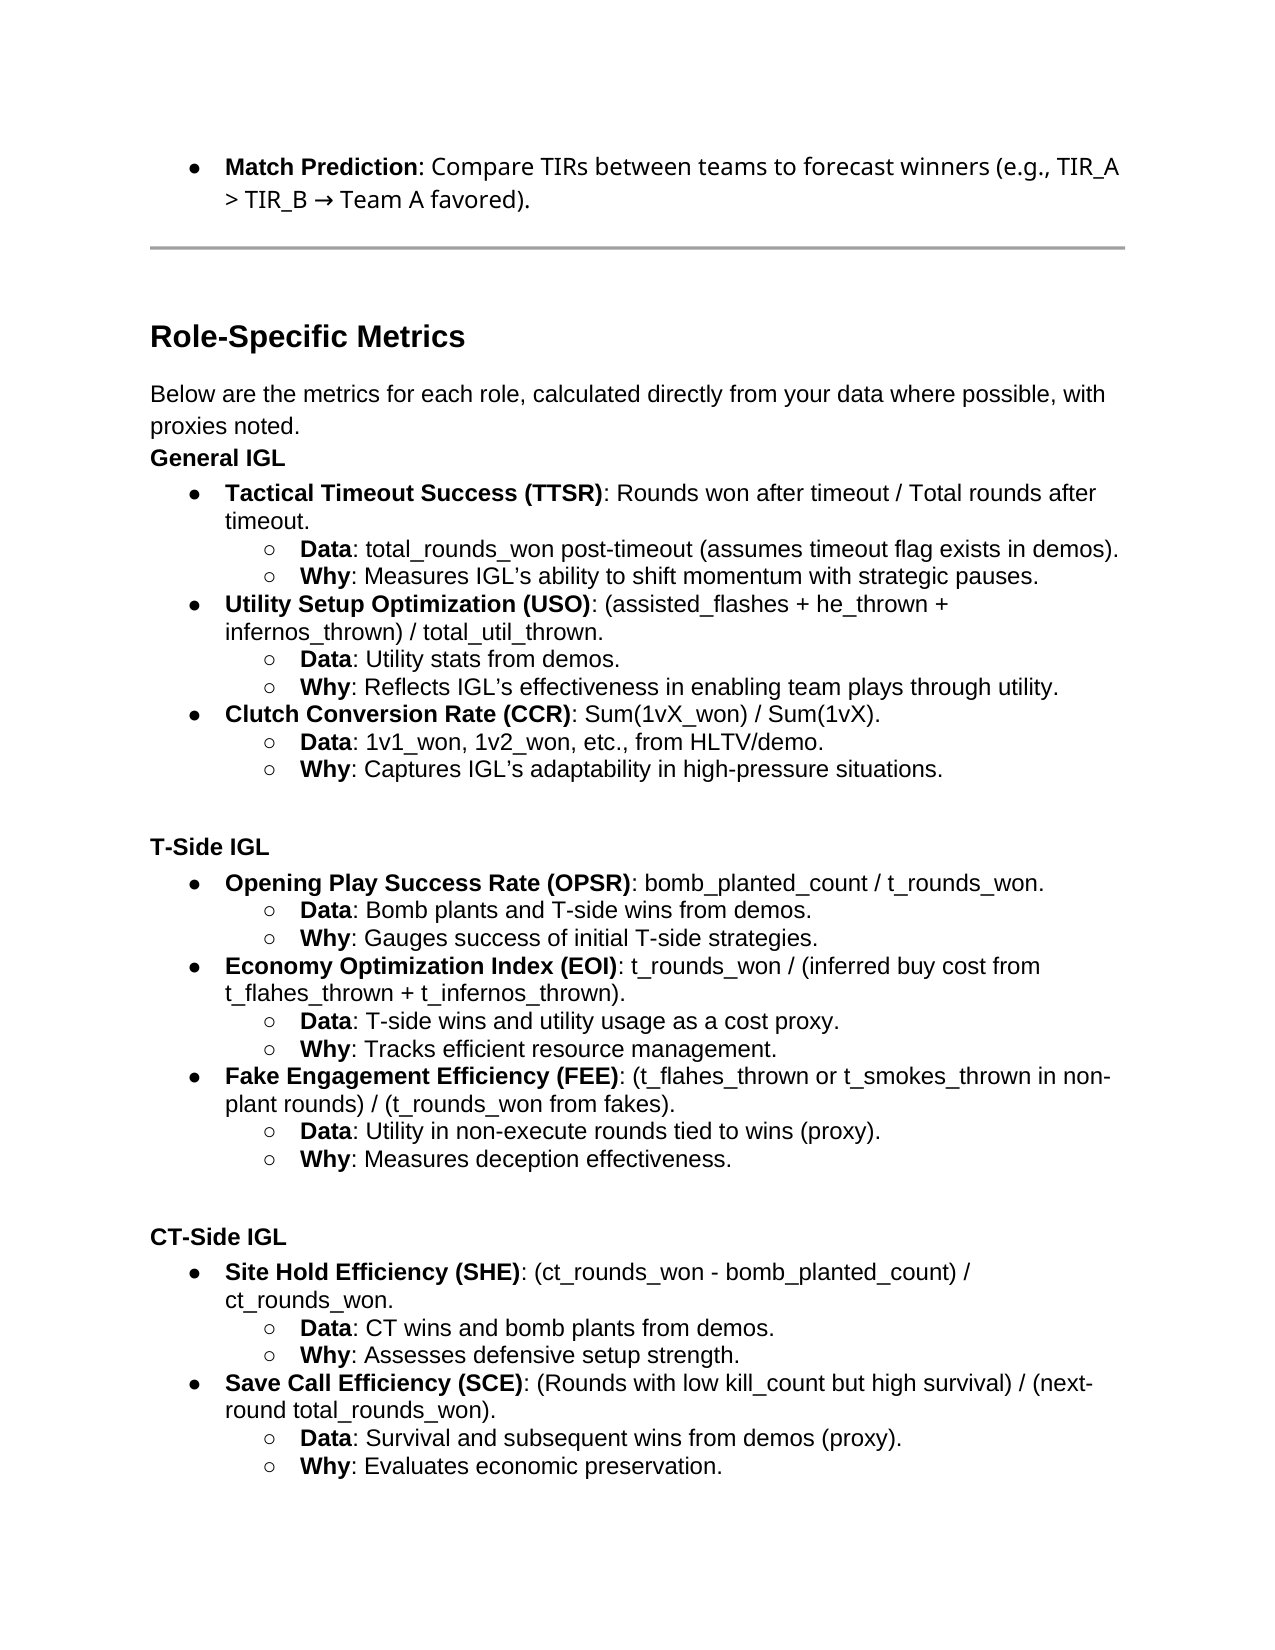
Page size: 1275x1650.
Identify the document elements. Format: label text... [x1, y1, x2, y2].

list Why: Evaluates economic preservation. [262, 1452, 1125, 1479]
list Data: T-side wins and utility usage as a cost proxy. [262, 1007, 1125, 1034]
text General IGL [150, 443, 1125, 471]
list Why: Tracks efficient resource management. [262, 1034, 1125, 1062]
list Why: Measures deception effectiveness. [262, 1145, 1125, 1172]
text CT-Side IGL [150, 1222, 1125, 1250]
list Match Prediction: Compare TIRs between teams to forecast winners (e.g., TIR_A > TIR_B → Team A favored). [187, 150, 1125, 215]
list Data: total_rounds_won post-timeout (assumes timeout flag exists in demos). [262, 534, 1125, 562]
list Clutch Conversion Rate (CCR): Sum(1vX_won) / Sum(1vX). [187, 700, 1125, 728]
list Data: Utility stats from demos. [262, 645, 1125, 673]
list Data: Survival and subsequent wins from demos (proxy). [262, 1424, 1125, 1452]
list Site Hold Efficiency (SHE): (ct_rounds_won - bomb_planted_count) / ct_rounds_won. [187, 1258, 1125, 1313]
text Role-Specific Metrics [150, 318, 1125, 354]
list Fake Engagement Efficiency (FEE): (t_flahes_thrown or t_smokes_thrown in non-plant rounds) / (t_rounds_won from fakes). [187, 1062, 1125, 1117]
list Opening Play Success Rate (OPSR): bomb_planted_count / t_rounds_won. [187, 869, 1125, 896]
list Why: Reflects IGL’s effectiveness in enabling team plays through utility. [262, 673, 1125, 700]
list Why: Captures IGL’s adaptability in high-pressure situations. [262, 755, 1125, 783]
list Economy Optimization Index (EOI): t_rounds_won / (inferred buy cost from t_flahes_thrown + t_infernos_thrown). [187, 952, 1125, 1007]
list Why: Gauges success of initial T-side strategies. [262, 924, 1125, 952]
list Data: 1v1_won, 1v2_won, etc., from HLTV/demo. [262, 728, 1125, 755]
list Data: Utility in non-execute rounds tied to wins (proxy). [262, 1117, 1125, 1145]
list Tactical Timeout Success (TTSR): Rounds won after timeout / Total rounds after timeout. [187, 479, 1125, 534]
list Data: Bomb plants and T-side wins from demos. [262, 896, 1125, 924]
list Why: Measures IGL’s ability to shift momentum with strategic pauses. [262, 562, 1125, 590]
list Data: CT wins and bomb plants from demos. [262, 1313, 1125, 1341]
text T-Side IGL [150, 833, 1125, 861]
list Why: Assesses defensive setup strength. [262, 1341, 1125, 1369]
list Utility Setup Optimization (USO): (assisted_flashes + he_thrown + infernos_thrown) / total_util_thrown. [187, 590, 1125, 645]
list Save Call Efficiency (SCE): (Rounds with low kill_count but high survival) / (next-round total_rounds_won). [187, 1369, 1125, 1424]
text Below are the metrics for each role, calculated directly from your data where possible, with proxies noted. [150, 380, 1125, 439]
